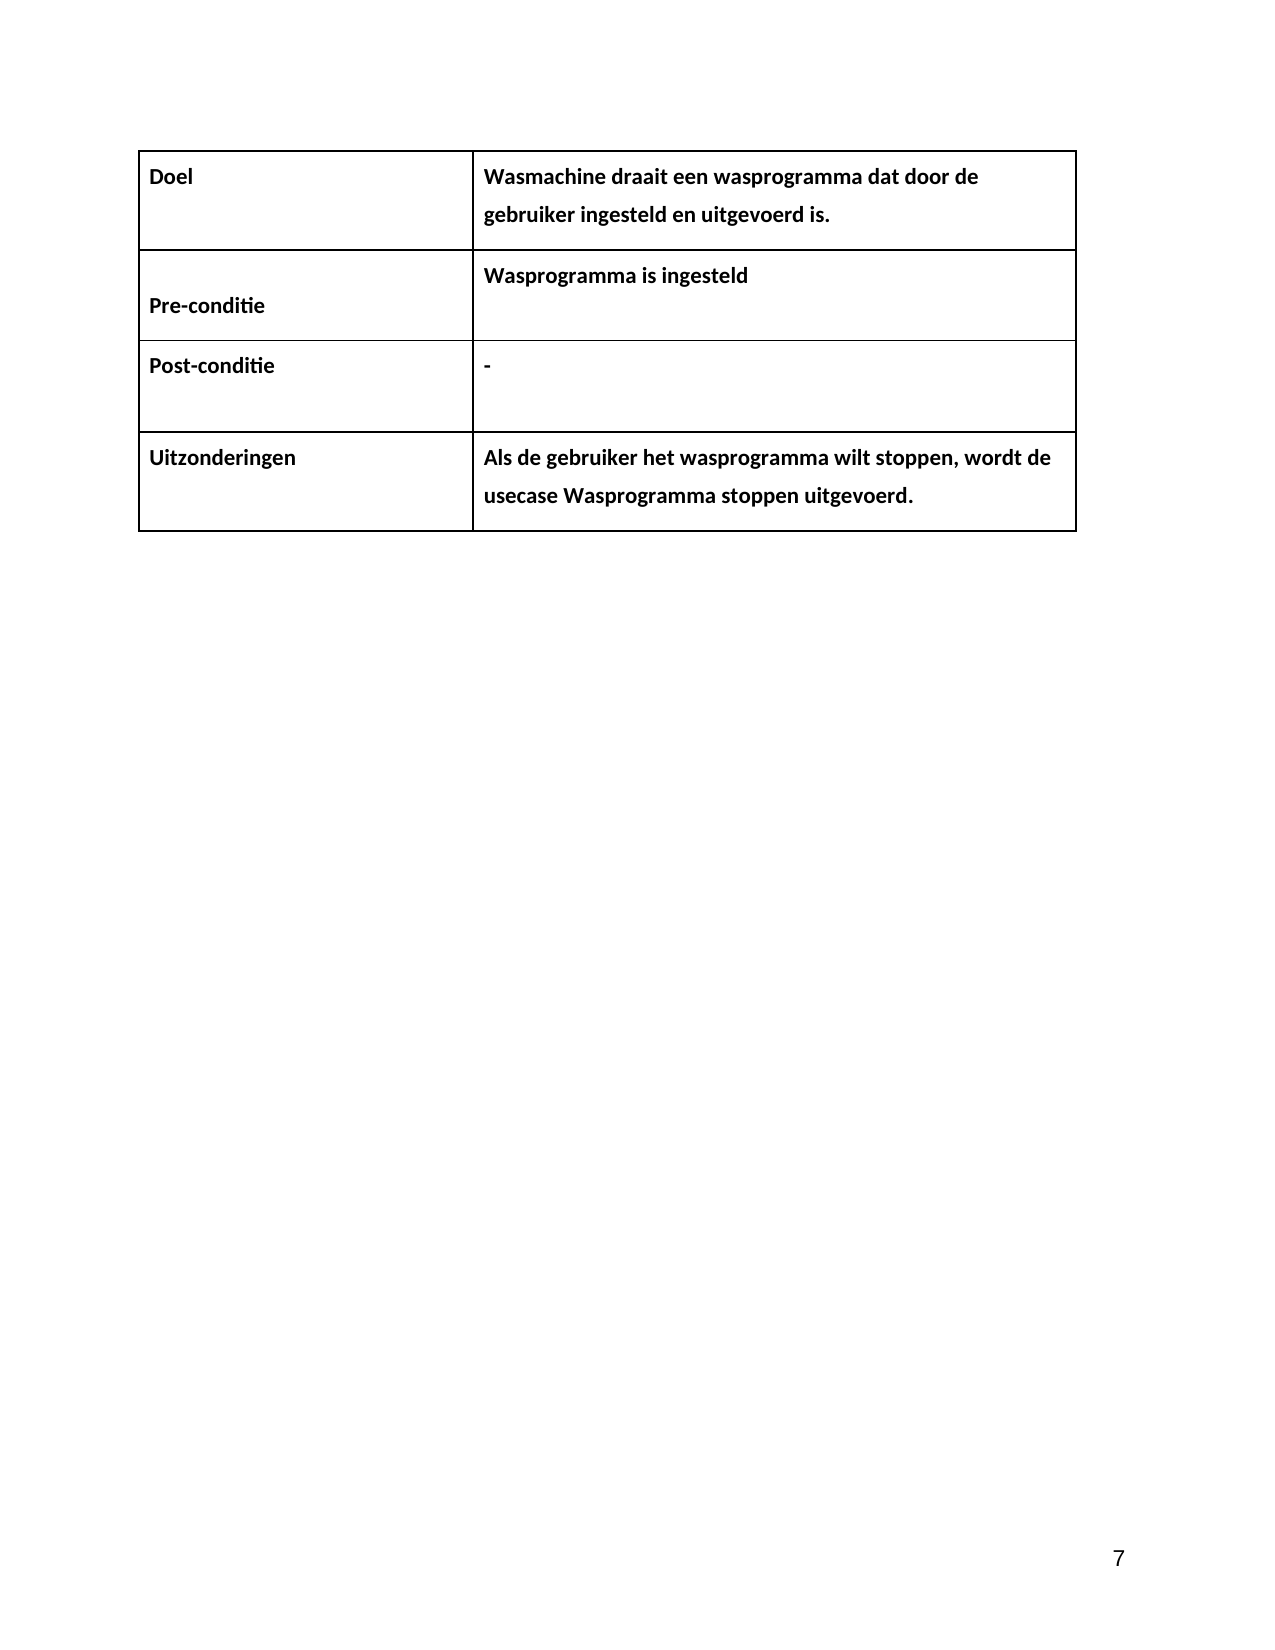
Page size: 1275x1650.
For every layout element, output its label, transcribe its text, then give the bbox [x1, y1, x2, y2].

table_cell Wasmachine draait een wasprogramma dat door de gebruiker ingesteld en uitgevoerd is. [474, 152, 1075, 249]
table_cell Uitzonderingen [140, 433, 472, 530]
table_cell Wasprogramma is ingesteld [474, 251, 1075, 340]
table_cell Pre-conditie [140, 251, 472, 340]
table_cell Post-conditie [140, 341, 472, 431]
table_cell - [474, 341, 1075, 431]
table_cell Doel [140, 152, 472, 249]
table_cell Als de gebruiker het wasprogramma wilt stoppen, wordt de usecase Wasprogramma stoppen uitgevoerd. [474, 433, 1075, 530]
